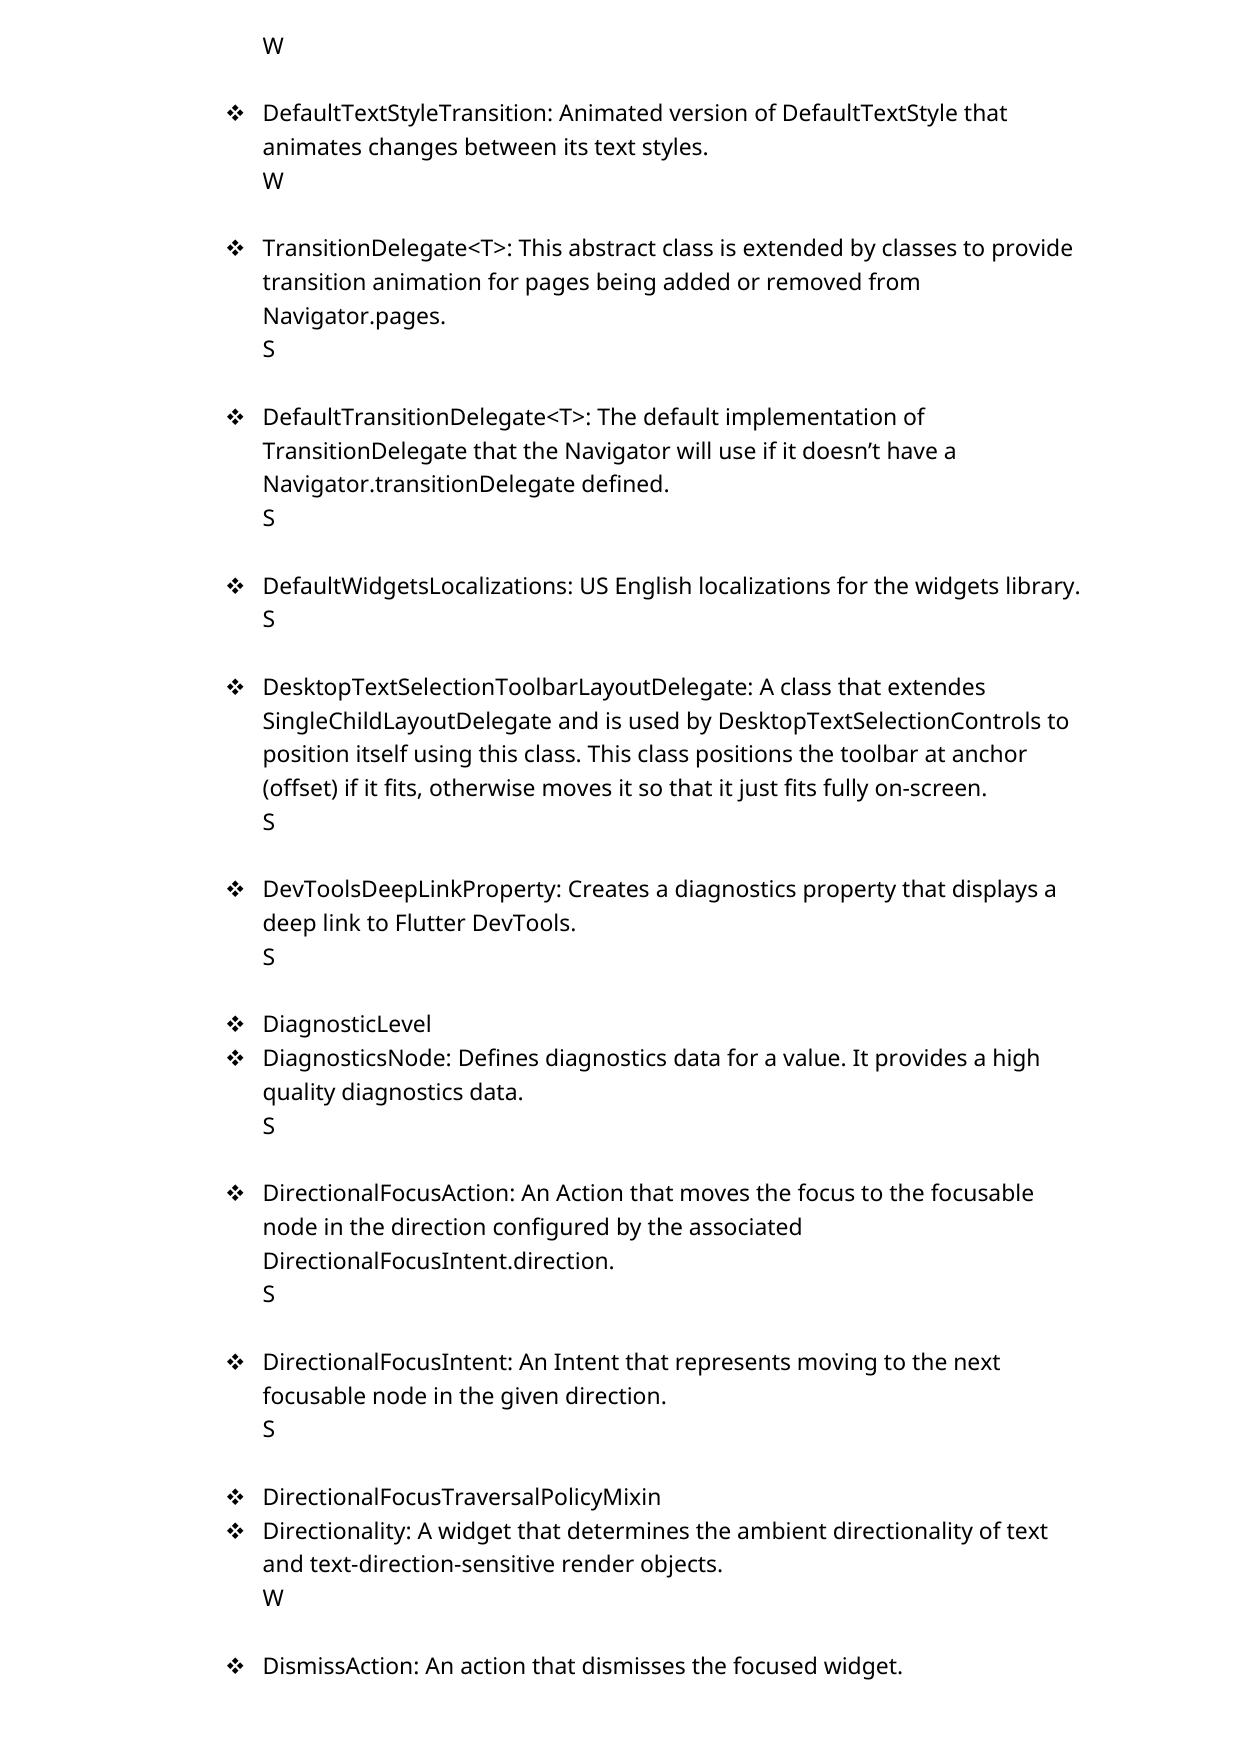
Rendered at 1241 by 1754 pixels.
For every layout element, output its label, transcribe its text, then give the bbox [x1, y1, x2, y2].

list S [262, 333, 1090, 364]
list DirectionalFocusTraversalPolicyMixin [225, 1481, 1090, 1512]
list DismissAction: An action that dismisses the focused widget. [225, 1649, 1090, 1681]
list DirectionalFocusAction: An Action that moves the focus to the focusable node in the direction configured by the associated DirectionalFocusIntent.direction. [225, 1177, 1090, 1276]
list Directionality: A widget that determines the ambient directionality of text and text-direction-sensitive render objects. [225, 1514, 1090, 1579]
list DevToolsDeepLinkProperty: Creates a diagnostics property that displays a deep link to Flutter DevTools. [225, 873, 1090, 938]
list W [262, 29, 1090, 61]
list DiagnosticLevel [225, 1008, 1090, 1039]
list DefaultTextStyleTransition: Animated version of DefaultTextStyle that animates changes between its text styles. [225, 97, 1090, 162]
list S [262, 1278, 1090, 1309]
list S [262, 502, 1090, 533]
list W [262, 164, 1090, 196]
list S [262, 1413, 1090, 1444]
list DefaultWidgetsLocalizations: US English localizations for the widgets library. [225, 569, 1090, 601]
list S [262, 806, 1090, 837]
list S [262, 603, 1090, 634]
list S [262, 1109, 1090, 1141]
list W [262, 1582, 1090, 1613]
list S [262, 941, 1090, 972]
list DesktopTextSelectionToolbarLayoutDelegate: A class that extendes SingleChildLayoutDelegate and is used by DesktopTextSelectionControls to position itself using this class. This class positions the toolbar at anchor (offset) if it fits, otherwise moves it so that it just fits fully on-screen. [225, 671, 1090, 803]
list DirectionalFocusIntent: An Intent that represents moving to the next focusable node in the given direction. [225, 1346, 1090, 1411]
list DiagnosticsNode: Defines diagnostics data for a value. It provides a high quality diagnostics data. [225, 1042, 1090, 1107]
list DefaultTransitionDelegate<T>: The default implementation of TransitionDelegate that the Navigator will use if it doesn’t have a Navigator.transitionDelegate defined. [225, 401, 1090, 499]
list TransitionDelegate<T>: This abstract class is extended by classes to provide transition animation for pages being added or removed from Navigator.pages. [225, 232, 1090, 331]
